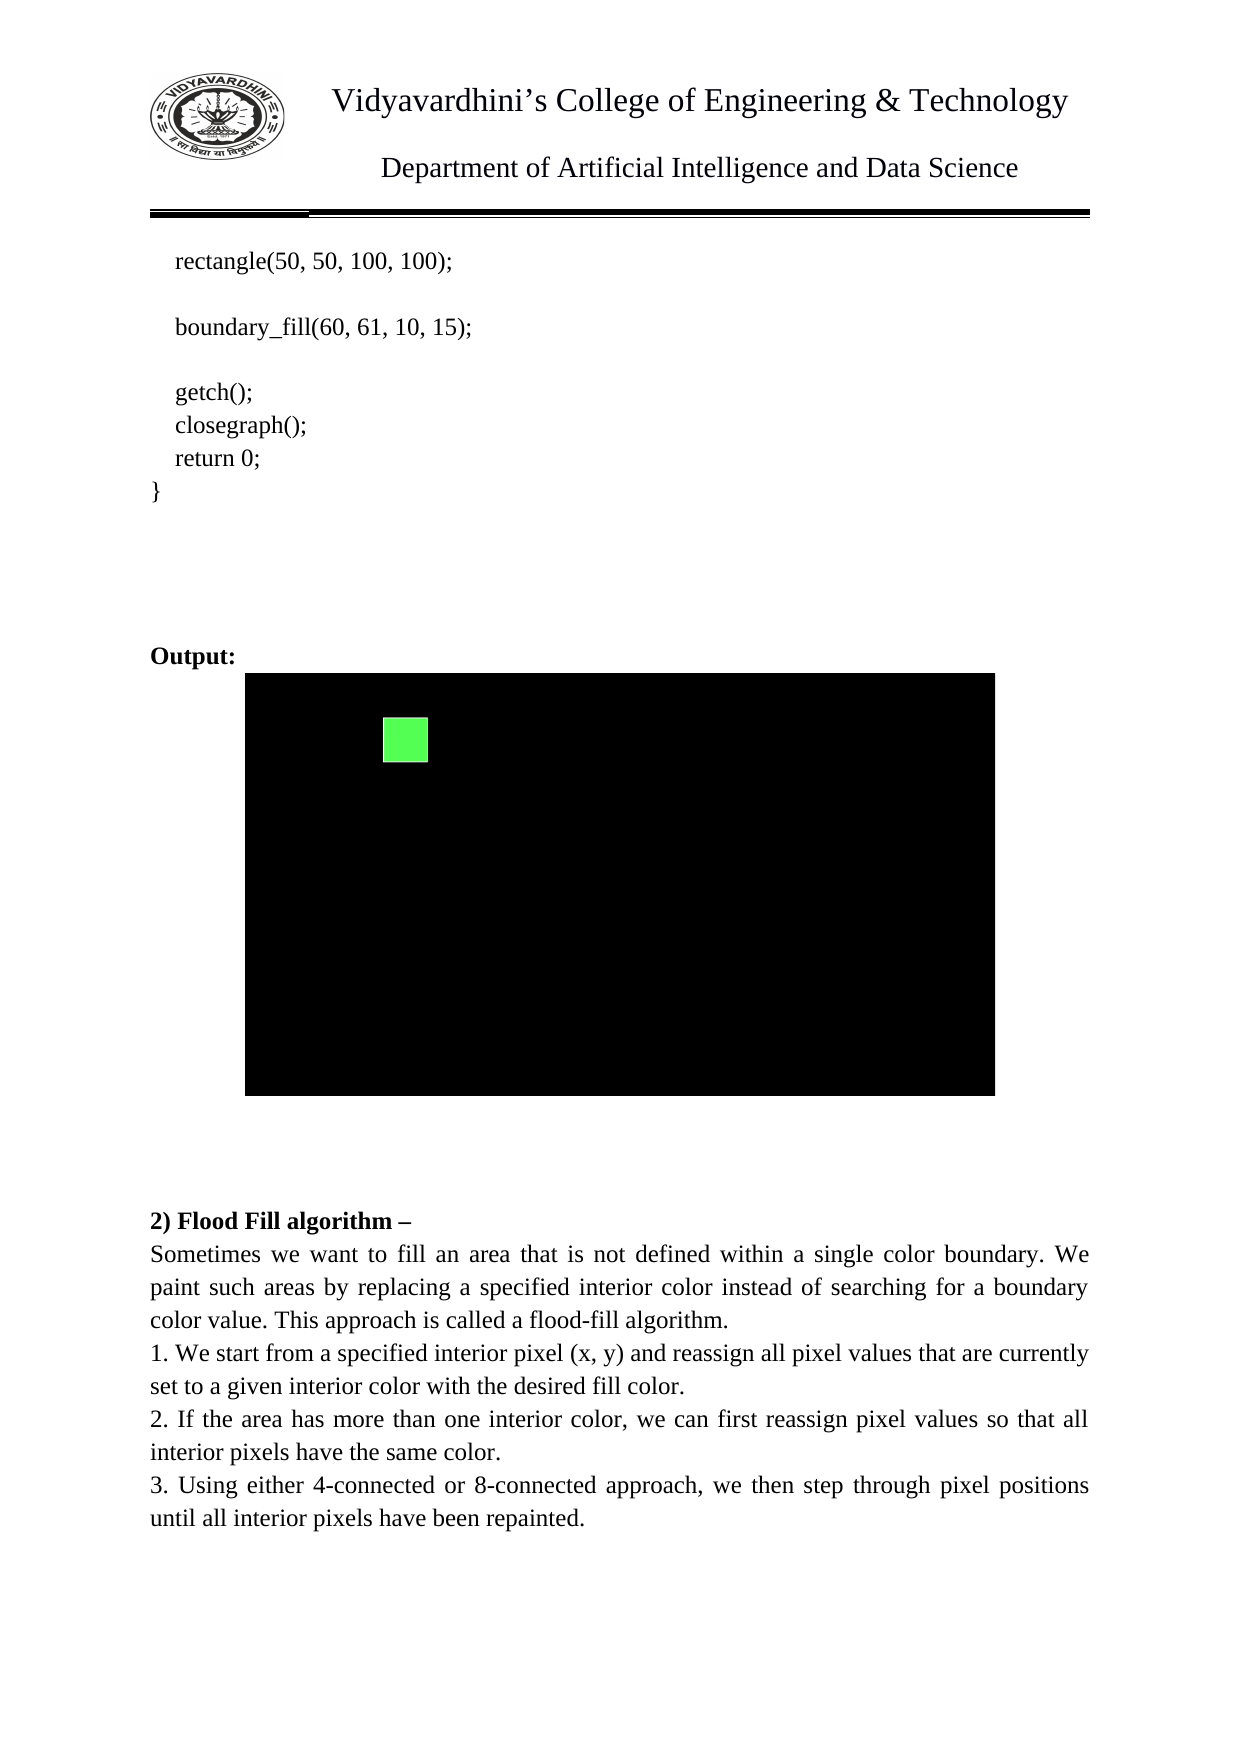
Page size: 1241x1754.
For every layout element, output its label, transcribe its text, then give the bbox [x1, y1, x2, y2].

text 2. If the area has more than one interior color, we can first reassign pixel values so that all interior pixels have the same color. [150, 1404, 1090, 1466]
text 3. Using either 4-connected or 8-connected approach, we then step through pixel positions until all interior pixels have been repainted. [150, 1470, 1090, 1532]
text 1. We start from a specified interior pixel (x, y) and reassign all pixel values that are currently set to a given interior color with the desired fill color. [150, 1338, 1090, 1400]
picture [150, 73, 285, 160]
text rectangle(50, 50, 100, 100); [150, 246, 1090, 275]
text return 0; [150, 443, 1090, 472]
text boundary_fill(60, 61, 10, 15); [150, 312, 1090, 340]
text } [150, 476, 1090, 504]
text Sometimes we want to fill an area that is not defined within a single color boundary. We paint such areas by replacing a specified interior color instead of searching for a boundary color value. This approach is called a flood-fill algorithm. [150, 1239, 1090, 1334]
text Output: [150, 641, 1090, 670]
picture [245, 673, 995, 1096]
text closegraph(); [150, 410, 1090, 438]
text getch(); [150, 377, 1090, 406]
text 2) Flood Fill algorithm – [150, 1206, 1090, 1235]
